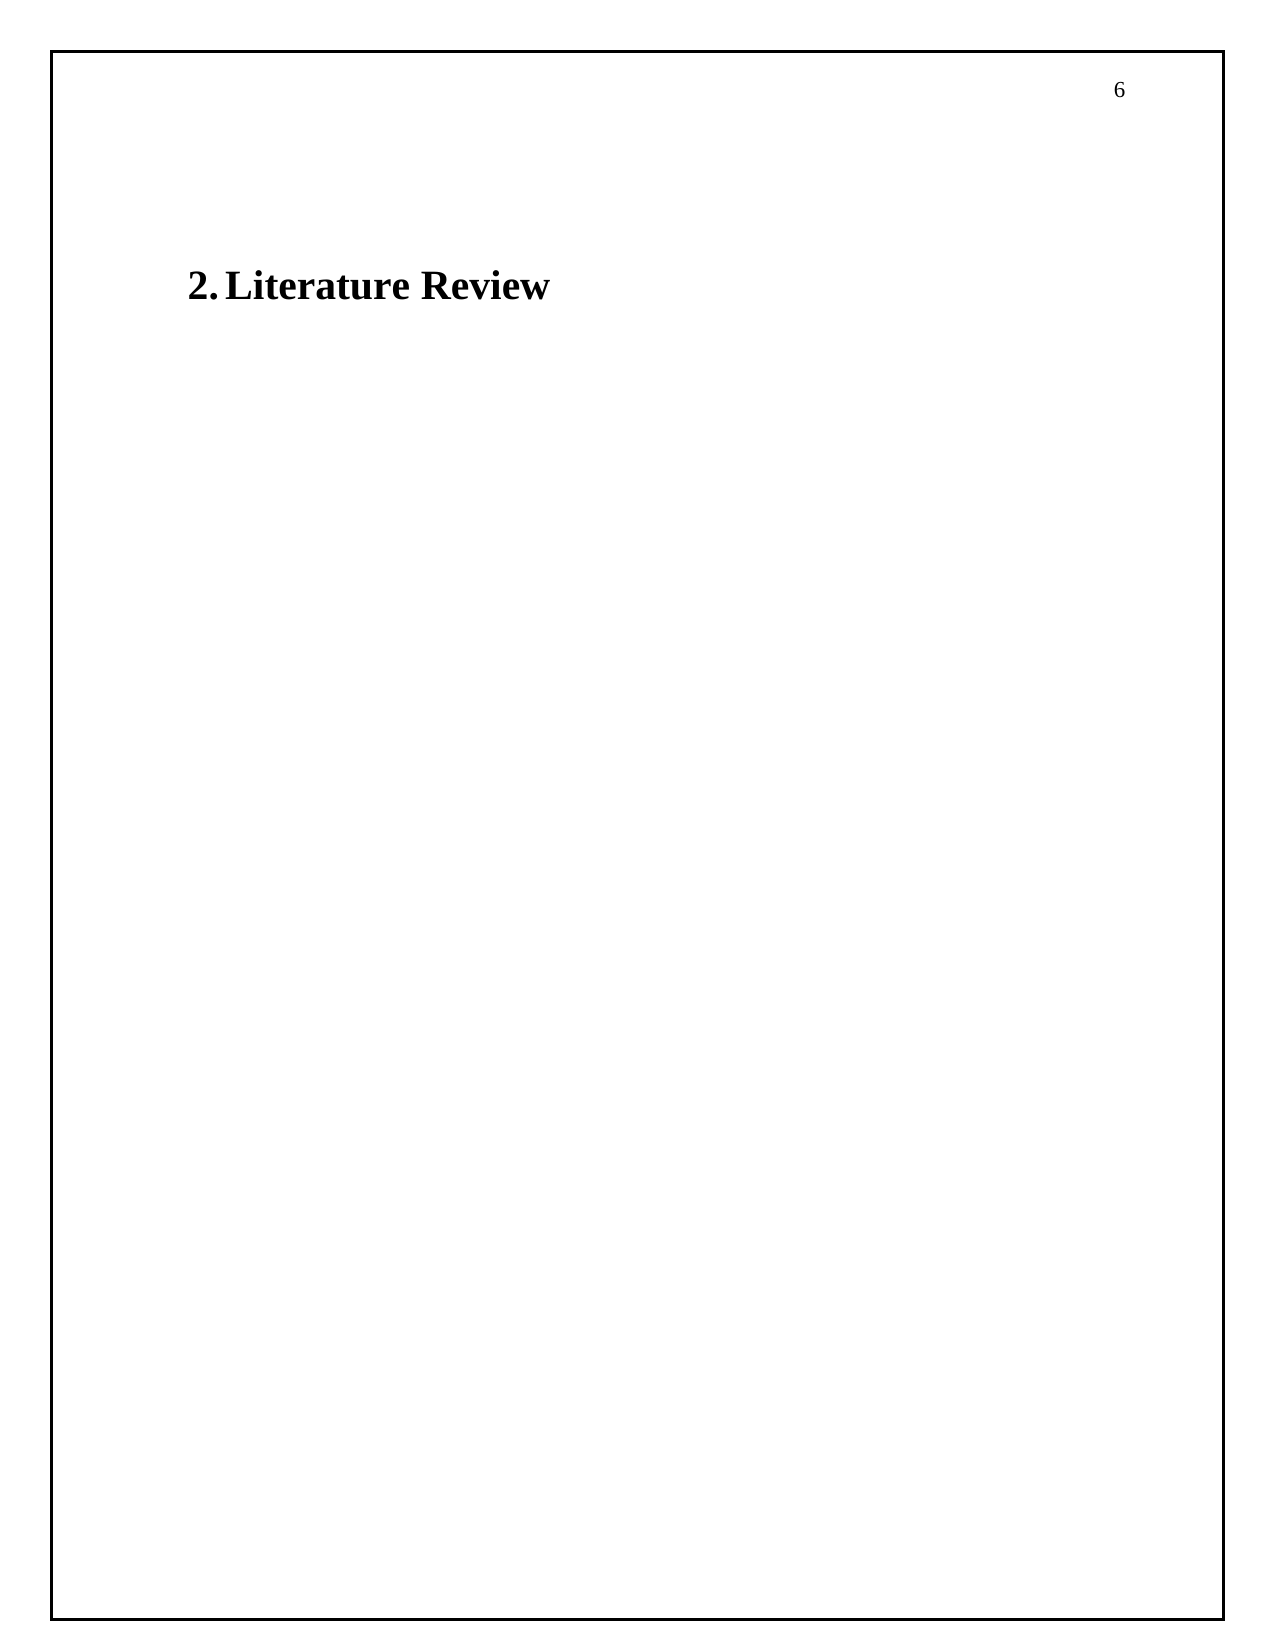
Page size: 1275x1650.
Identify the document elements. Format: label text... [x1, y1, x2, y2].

subtitle Literature Review [187, 261, 1137, 308]
